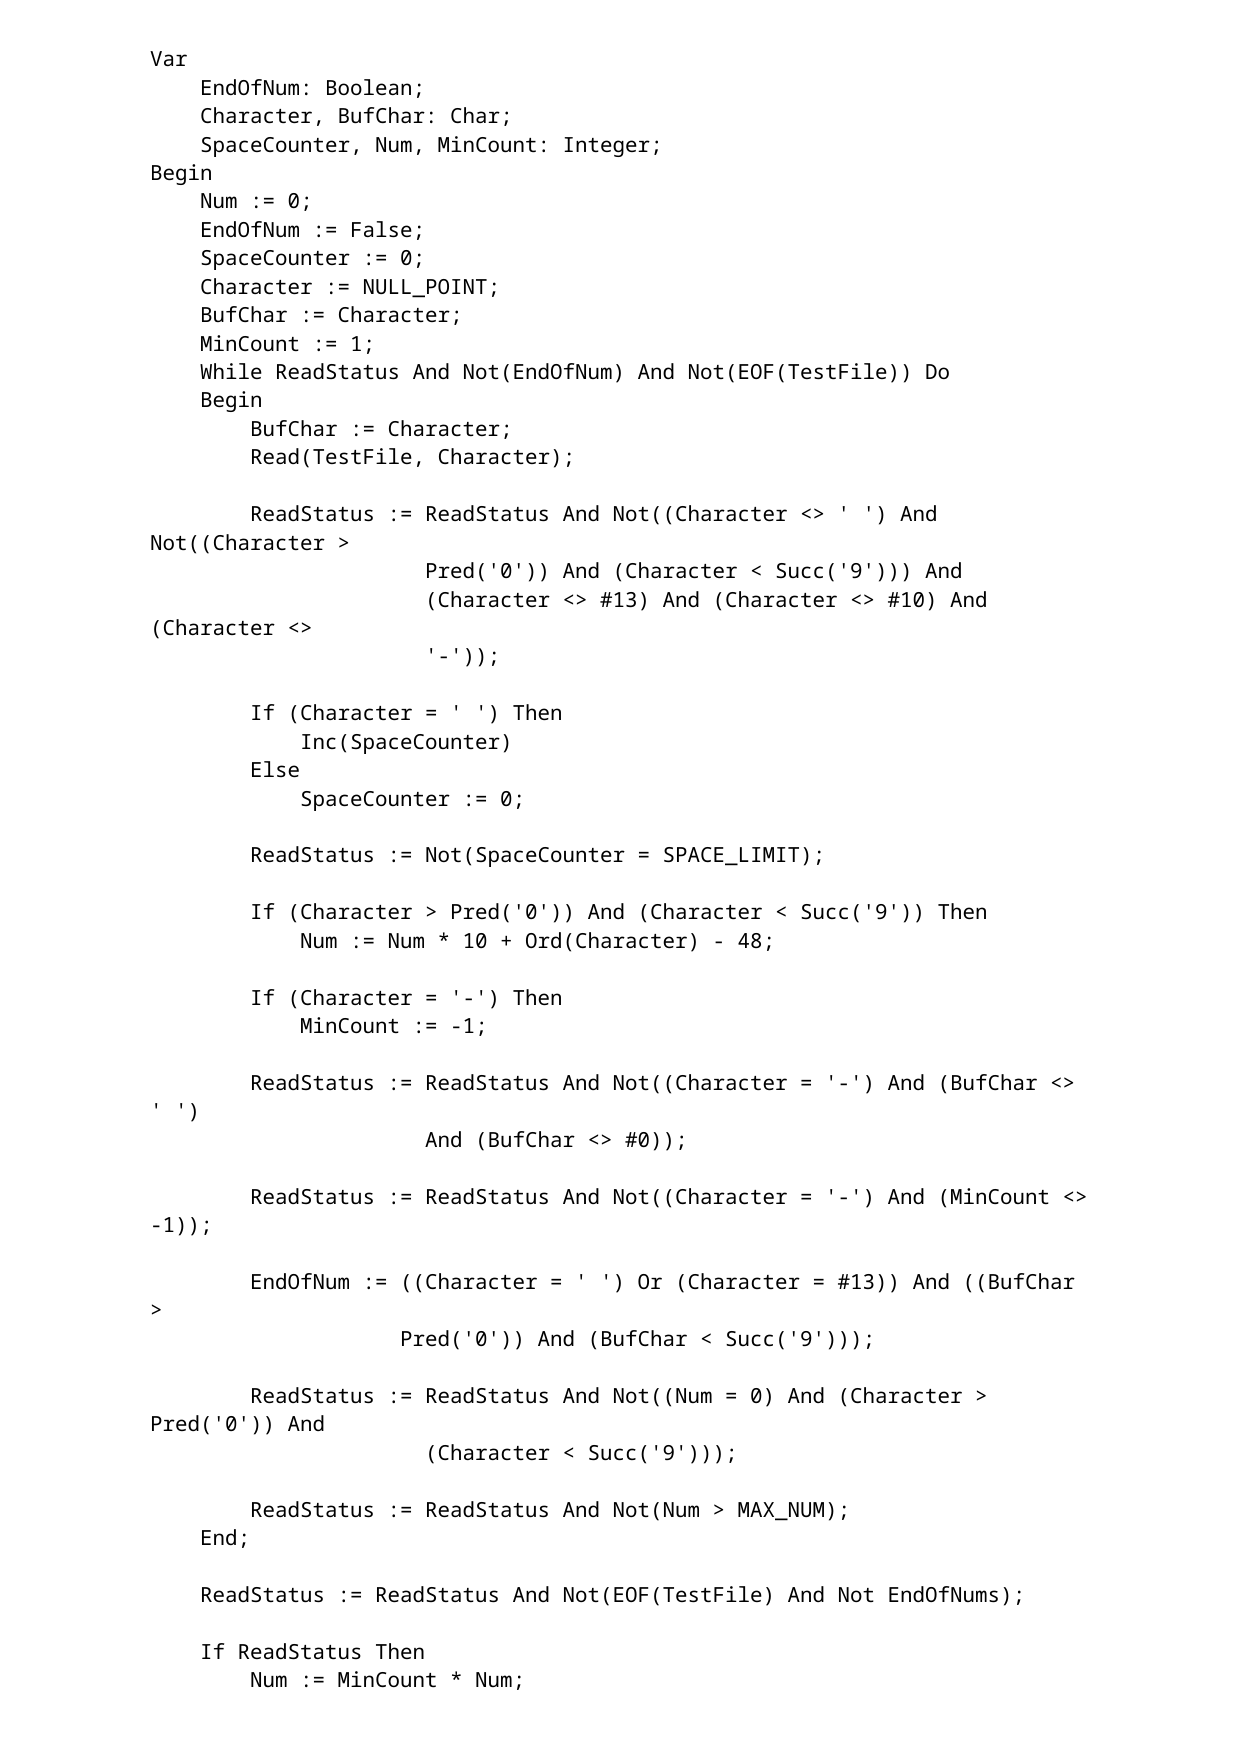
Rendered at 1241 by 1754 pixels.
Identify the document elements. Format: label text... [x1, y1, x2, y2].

text ReadStatus := ReadStatus And Not((Character = '-') And (MinCount <> -1)); [150, 1182, 1090, 1239]
text SpaceCounter := 0; [150, 784, 1090, 812]
text Num := MinCount * Num; [150, 1665, 1090, 1694]
text MinCount := -1; [150, 1011, 1090, 1040]
text ReadStatus := ReadStatus And Not(EOF(TestFile) And Not EndOfNums); [150, 1580, 1090, 1608]
text ReadStatus := ReadStatus And Not((Character <> ' ') And Not((Character > [150, 499, 1090, 556]
text Else [150, 755, 1090, 784]
text Character := NULL_POINT; [150, 272, 1090, 300]
text SpaceCounter, Num, MinCount: Integer; [150, 130, 1090, 158]
text If (Character = ' ') Then [150, 698, 1090, 727]
text BufChar := Character; [150, 300, 1090, 329]
text '-')); [150, 642, 1090, 670]
text EndOfNum := ((Character = ' ') Or (Character = #13)) And ((BufChar > [150, 1267, 1090, 1324]
text BufChar := Character; [150, 414, 1090, 442]
text Begin [150, 158, 1090, 187]
text While ReadStatus And Not(EndOfNum) And Not(EOF(TestFile)) Do [150, 357, 1090, 386]
text ReadStatus := ReadStatus And Not((Num = 0) And (Character > Pred('0')) And [150, 1381, 1090, 1438]
text If (Character = '-') Then [150, 983, 1090, 1011]
text Num := 0; [150, 187, 1090, 215]
text EndOfNum := False; [150, 215, 1090, 243]
text Pred('0')) And (BufChar < Succ('9'))); [150, 1324, 1090, 1352]
text EndOfNum: Boolean; [150, 73, 1090, 101]
text ReadStatus := ReadStatus And Not(Num > MAX_NUM); [150, 1495, 1090, 1523]
text Read(TestFile, Character); [150, 442, 1090, 471]
text SpaceCounter := 0; [150, 243, 1090, 272]
text MinCount := 1; [150, 329, 1090, 357]
text ReadStatus := ReadStatus And Not((Character = '-') And (BufChar <> ' ') [150, 1068, 1090, 1125]
text Pred('0')) And (Character < Succ('9'))) And [150, 556, 1090, 585]
text Character, BufChar: Char; [150, 101, 1090, 130]
text If ReadStatus Then [150, 1637, 1090, 1665]
text Begin [150, 386, 1090, 414]
text If (Character > Pred('0')) And (Character < Succ('9')) Then [150, 897, 1090, 926]
text Num := Num * 10 + Ord(Character) - 48; [150, 926, 1090, 954]
text End; [150, 1523, 1090, 1552]
text (Character < Succ('9'))); [150, 1438, 1090, 1466]
text Inc(SpaceCounter) [150, 727, 1090, 755]
text ReadStatus := Not(SpaceCounter = SPACE_LIMIT); [150, 841, 1090, 869]
text Var [150, 44, 1090, 73]
text (Character <> #13) And (Character <> #10) And (Character <> [150, 585, 1090, 642]
text And (BufChar <> #0)); [150, 1125, 1090, 1153]
